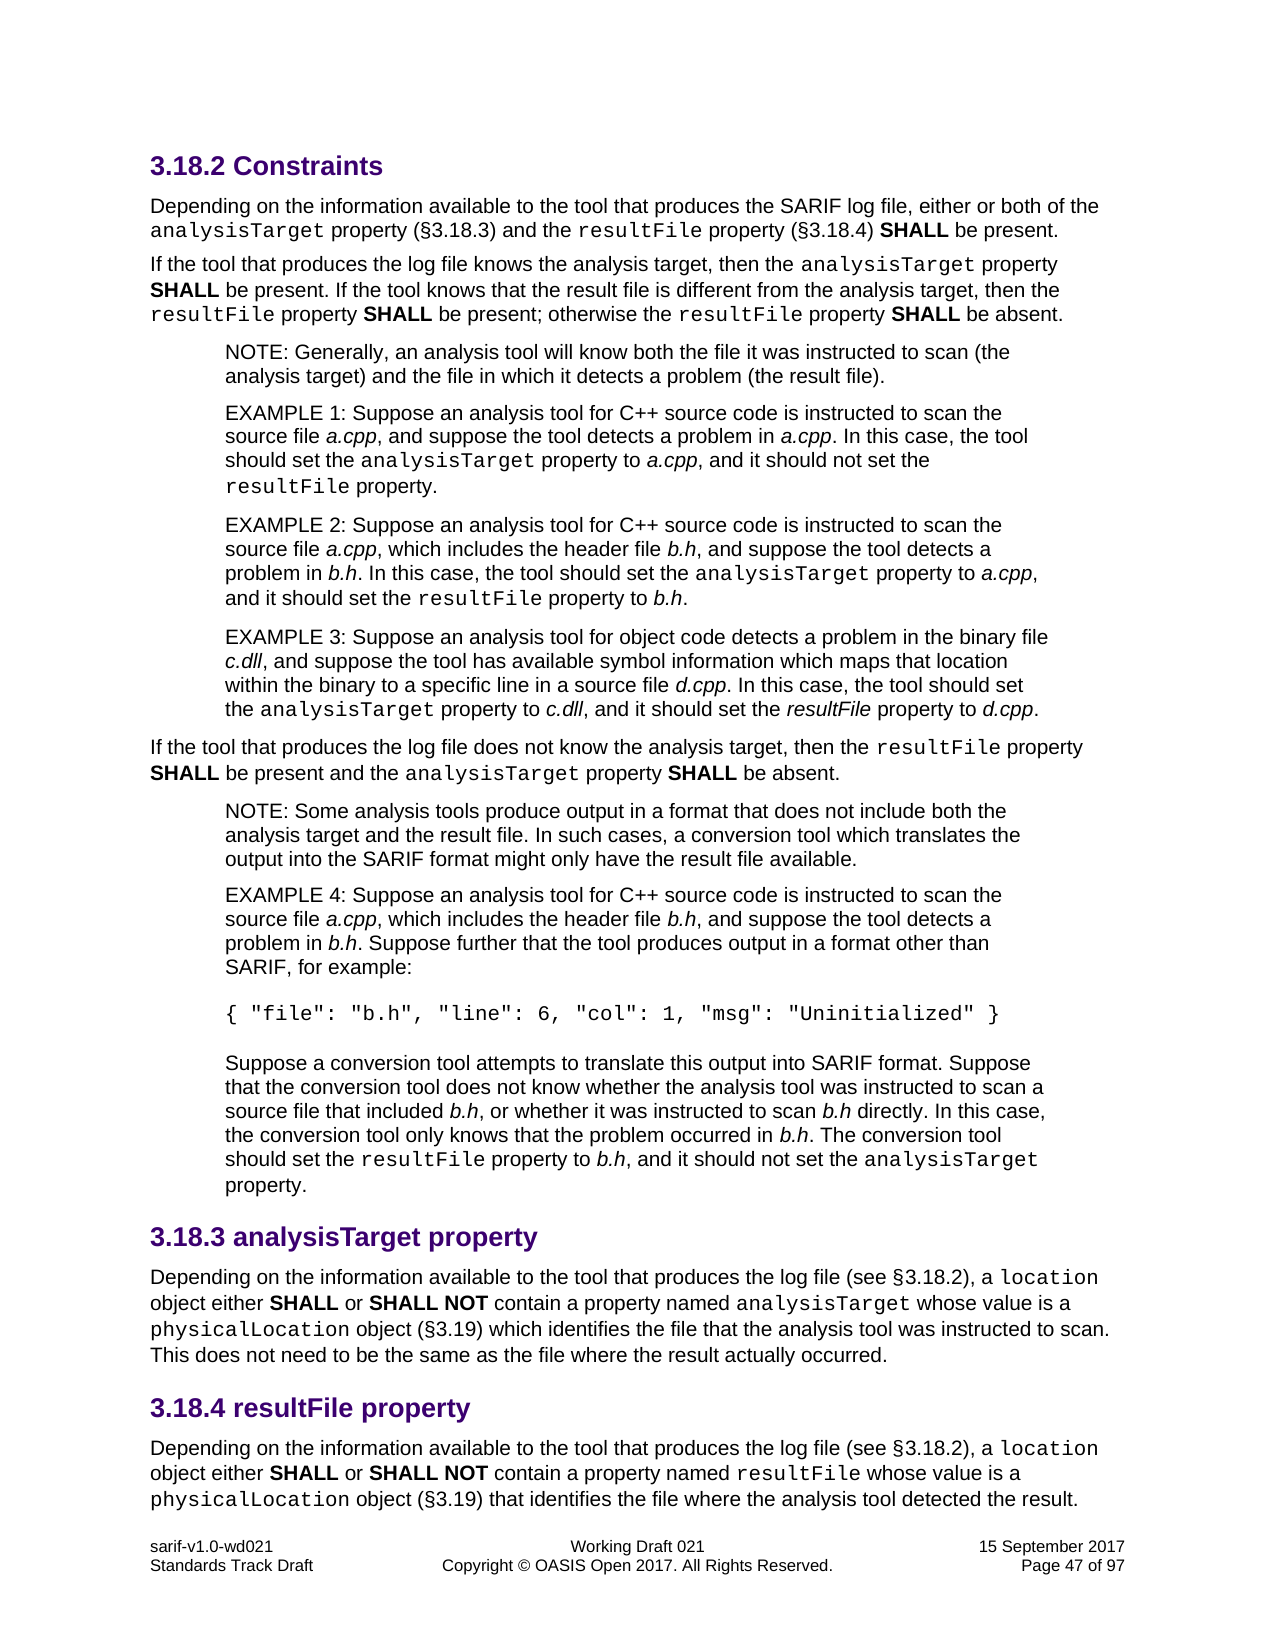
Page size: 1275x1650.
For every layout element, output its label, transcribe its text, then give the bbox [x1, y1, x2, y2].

subtitle analysisTarget property [150, 1221, 1125, 1253]
text EXAMPLE 3: Suppose an analysis tool for object code detects a problem in the binary file c.dll, and suppose the tool has available symbol information which maps that location within the binary to a specific line in a source file d.cpp. In this case, the tool should set the analysisTarget property to c.dll, and it should set the resultFile property to d.cpp. [225, 624, 1050, 722]
text EXAMPLE 1: Suppose an analysis tool for C++ source code is instructed to scan the source file a.cpp, and suppose the tool detects a problem in a.cpp. In this case, the tool should set the analysisTarget property to a.cpp, and it should not set the resultFile property. [225, 400, 1050, 500]
text EXAMPLE 2: Suppose an analysis tool for C++ source code is instructed to scan the source file a.cpp, which includes the header file b.h, and suppose the tool detects a problem in b.h. In this case, the tool should set the analysisTarget property to a.cpp, and it should set the resultFile property to b.h. [225, 512, 1050, 612]
text Depending on the information available to the tool that produces the SARIF log file, either or both of the analysisTarget property (§3.18.3) and the resultFile property (§3.18.4) SHALL be present. [150, 194, 1125, 243]
text EXAMPLE 4: Suppose an analysis tool for C++ source code is instructed to scan the source file a.cpp, which includes the header file b.h, and suppose the tool detects a problem in b.h. Suppose further that the tool produces output in a format other than SARIF, for example: { "file": "b.h", "line": 6, "col": 1, "msg": "Uninitialized" } Suppose a conversion tool attempts to translate this output into SARIF format. Suppose that the conversion tool does not know whether the analysis tool was instructed to scan a source file that included b.h, or whether it was instructed to scan b.h directly. In this case, the conversion tool only knows that the problem occurred in b.h. The conversion tool should set the resultFile property to b.h, and it should not set the analysisTarget property. [225, 883, 1050, 1196]
text NOTE: Some analysis tools produce output in a format that does not include both the analysis target and the result file. In such cases, a conversion tool which translates the output into the SARIF format might only have the result file available. [225, 799, 1050, 871]
subtitle Constraints [150, 150, 1125, 181]
text If the tool that produces the log file does not know the analysis target, then the resultFile property SHALL be present and the analysisTarget property SHALL be absent. [150, 735, 1125, 786]
text Depending on the information available to the tool that produces the log file (see §3.18.2), a location object either SHALL or SHALL NOT contain a property named analysisTarget whose value is a physicalLocation object (§3.19) which identifies the file that the analysis tool was instructed to scan. This does not need to be the same as the file where the result actually occurred. [150, 1265, 1125, 1367]
text If the tool that produces the log file knows the analysis target, then the analysisTarget property SHALL be present. If the tool knows that the result file is different from the analysis target, then the resultFile property SHALL be present; otherwise the resultFile property SHALL be absent. [150, 252, 1125, 327]
text NOTE: Generally, an analysis tool will know both the file it was instructed to scan (the analysis target) and the file in which it detects a problem (the result file). [225, 340, 1050, 388]
subtitle resultFile property [150, 1392, 1125, 1423]
text Depending on the information available to the tool that produces the log file (see §3.18.2), a location object either SHALL or SHALL NOT contain a property named resultFile whose value is a physicalLocation object (§3.19) that identifies the file where the analysis tool detected the result. [150, 1435, 1125, 1513]
